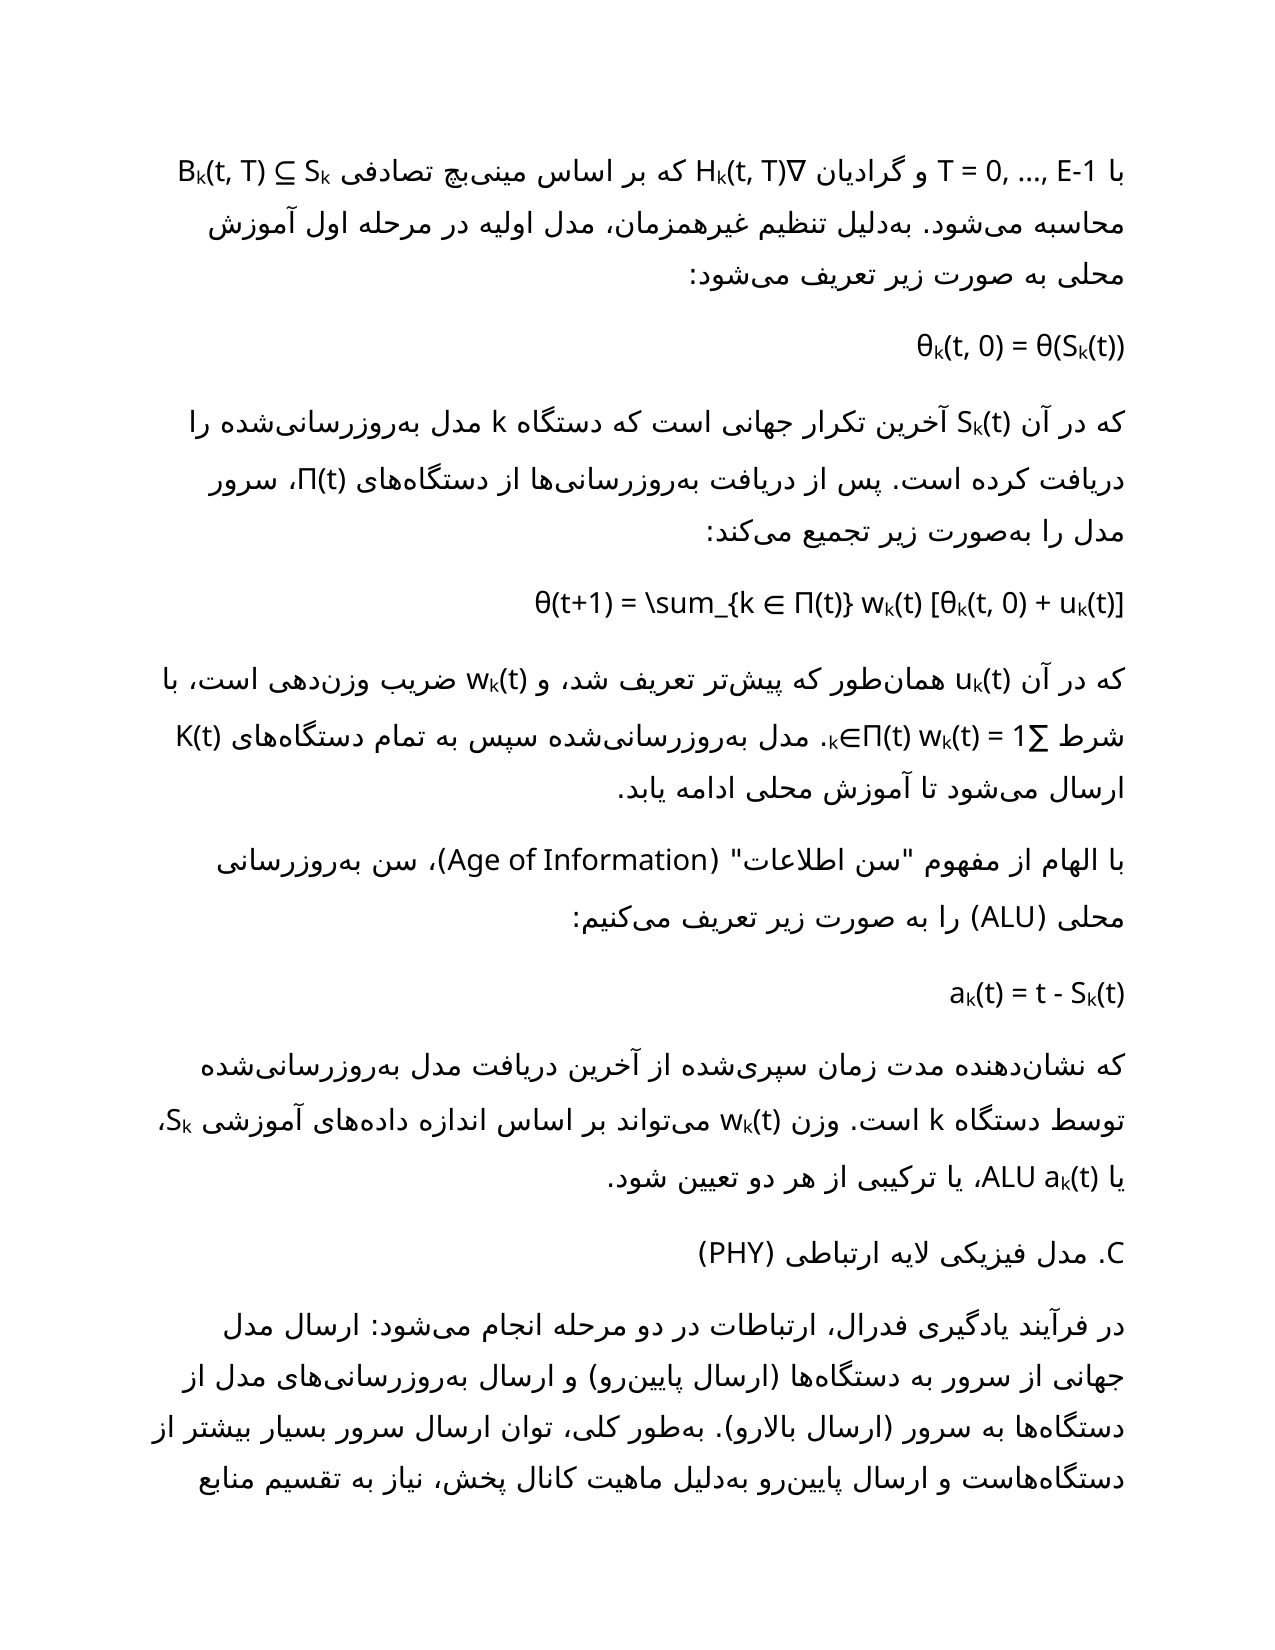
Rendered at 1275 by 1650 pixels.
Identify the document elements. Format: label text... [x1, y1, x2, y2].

text θₖ(t, 0) = θ(Sₖ(t)) [150, 325, 1125, 365]
text با الهام از مفهوم "سن اطلاعات" (Age of Information)، سن به‌روزرسانی محلی (ALU) را به صورت زیر تعریف می‌کنیم: [150, 839, 1125, 936]
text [150, 1308, 1125, 1495]
text C. مدل فیزیکی لایه ارتباطی (PHY) [150, 1232, 1125, 1272]
text θ(t+1) = \sum_{k ∈ Π(t)} wₖ(t) [θₖ(t, 0) + uₖ(t)] [150, 582, 1125, 622]
text aₖ(t) = t - Sₖ(t) [150, 972, 1125, 1012]
text که در آن Sₖ(t) آخرین تکرار جهانی است که دستگاه k مدل به‌روزرسانی‌شده را دریافت کرده است. پس از دریافت به‌روزرسانی‌ها از دستگاه‌های Π(t)، سرور مدل را به‌صورت زیر تجمیع می‌کند: [150, 401, 1125, 549]
text که در آن uₖ(t) همان‌طور که پیش‌تر تعریف شد، و wₖ(t) ضریب وزن‌دهی است، با شرط ∑ₖ∈Π(t) wₖ(t) = 1. مدل به‌روزرسانی‌شده سپس به تمام دستگاه‌های K(t) ارسال می‌شود تا آموزش محلی ادامه یابد. [150, 658, 1125, 806]
text که نشان‌دهنده مدت زمان سپری‌شده از آخرین دریافت مدل به‌روزرسانی‌شده توسط دستگاه k است. وزن wₖ(t) می‌تواند بر اساس اندازه داده‌های آموزشی Sₖ، یا ALU aₖ(t)، یا ترکیبی از هر دو تعیین شود. [150, 1048, 1125, 1196]
text با T = 0, ..., E-1 و گرادیان ∇Hₖ(t, T) که بر اساس مینی‌بچ تصادفی Bₖ(t, T) ⊆ Sₖ محاسبه می‌شود. به‌دلیل تنظیم غیرهمزمان، مدل اولیه در مرحله اول آموزش محلی به صورت زیر تعریف می‌شود: [150, 150, 1125, 292]
